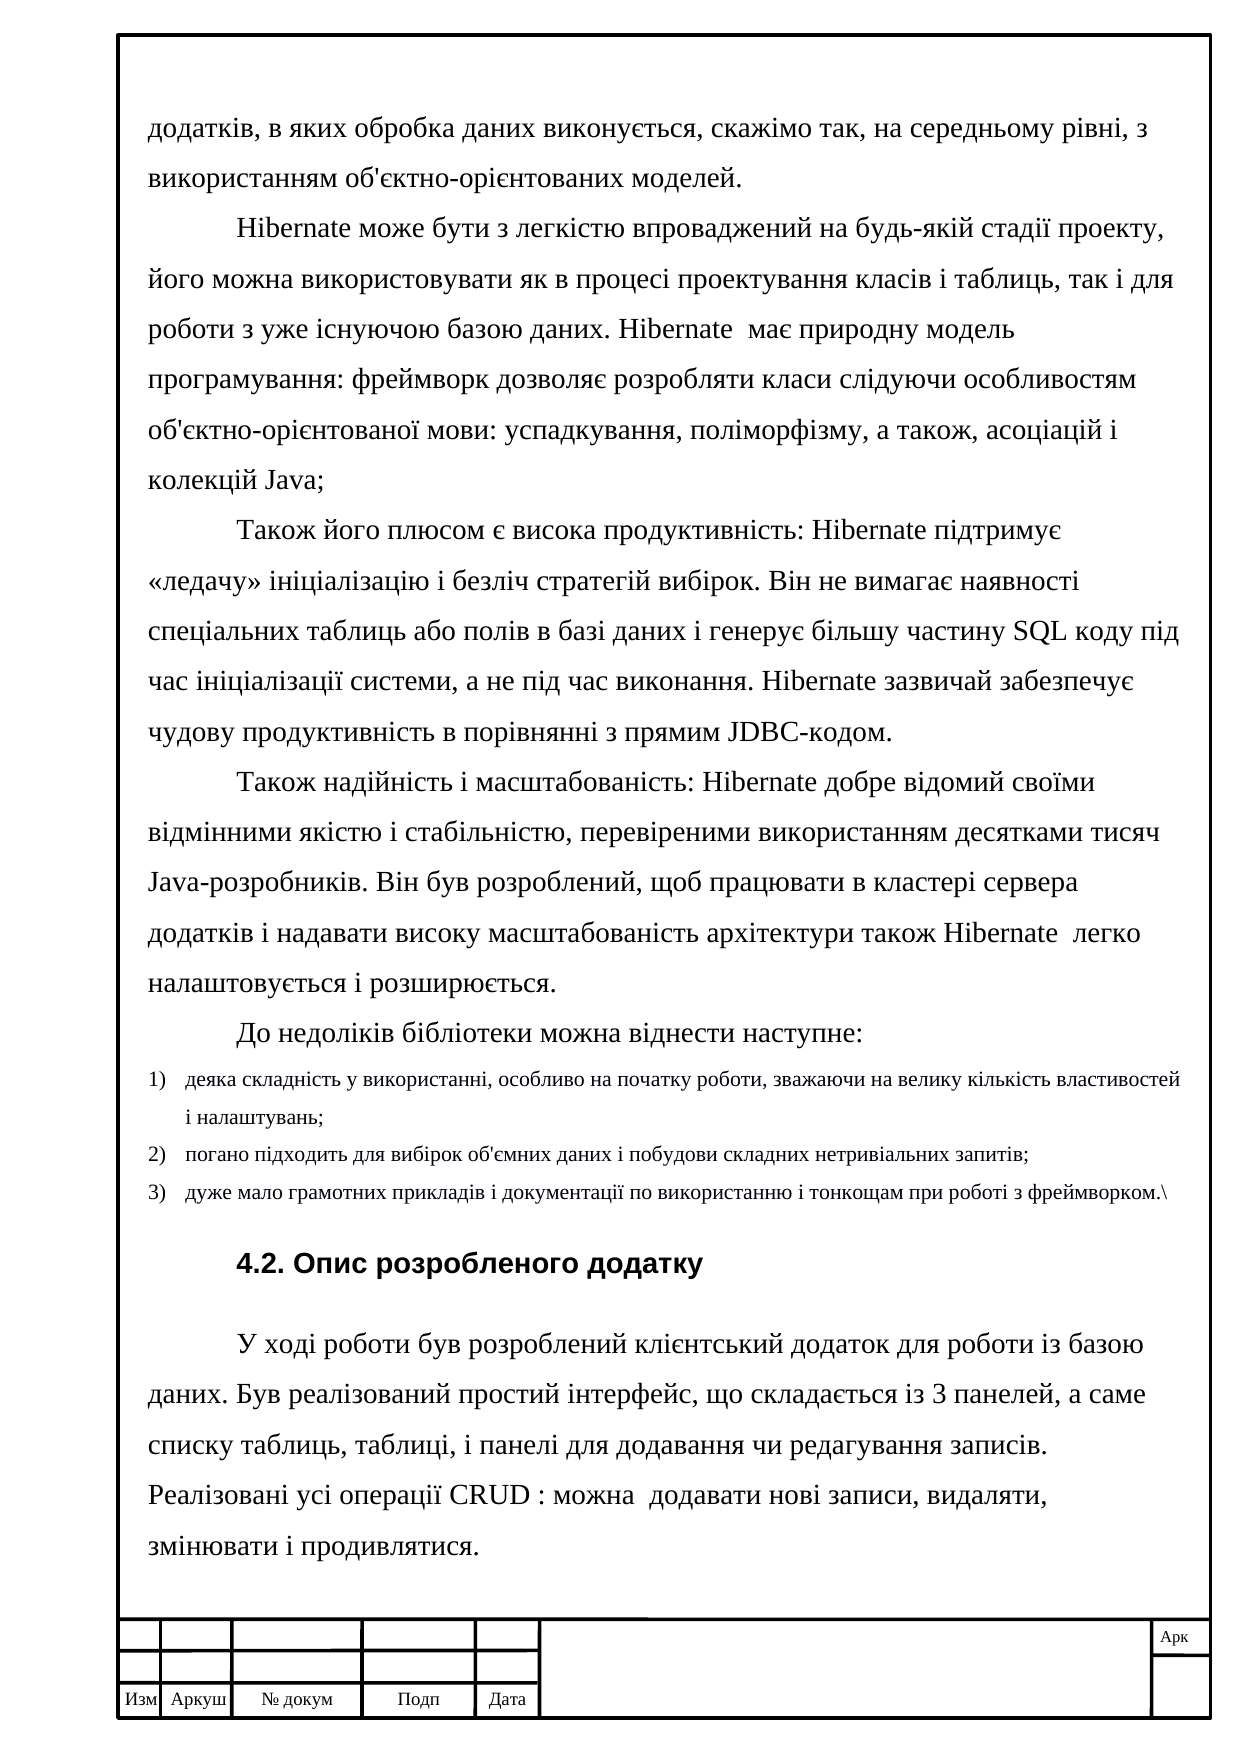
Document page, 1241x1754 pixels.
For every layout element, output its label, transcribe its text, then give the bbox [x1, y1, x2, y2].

list деяка складність у використанні, особливо на початку роботи, зважаючи на велику кількість властивостей і налаштувань; [148, 1066, 1181, 1129]
text До недоліків бібліотеки можна віднести наступне: [148, 1016, 1181, 1049]
text У ході роботи був розроблений клієнтський додаток для роботи із базою даних. Був реалізований простий інтерфейс, що складається із 3 панелей, а саме списку таблиць, таблиці, і панелі для додавання чи редагування записів. Реалізовані усі операції CRUD : можна додавати нові записи, видаляти, змінювати і продивлятися. [148, 1326, 1181, 1561]
text Також надійність і масштабованість: Hibernate добре відомий своїми відмінними якістю і стабільністю, перевіреними використанням десятками тисяч Java-розробників. Він був розроблений, щоб працювати в кластері сервера додатків і надавати високу масштабованість архітектури також Hibernate легко налаштовується і розширюється. [148, 764, 1181, 999]
text Hibernate може бути з легкістю впроваджений на будь-якій стадії проекту, його можна використовувати як в процесі проектування класів і таблиць, так і для роботи з уже існуючою базою даних. Hibernate має природну модель програмування: фреймворк дозволяє розробляти класи слідуючи особливостям об'єктно-орієнтованої мови: успадкування, поліморфізму, а також, асоціацій і колекцій Java; [148, 211, 1181, 496]
subtitle 4.2. Опис розробленого додатку [148, 1247, 1181, 1280]
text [148, 110, 1181, 194]
list погано підходить для вибірок об'ємних даних і побудови складних нетривіальних запитів; [148, 1141, 1181, 1167]
list дуже мало грамотних прикладів і документації по використанню і тонкощам при роботі з фреймворком.\ [148, 1179, 1181, 1204]
text Також його плюсом є висока продуктивність: Hibernate підтримує «ледачу» ініціалізацію і безліч стратегій вибірок. Він не вимагає наявності спеціальних таблиць або полів в базі даних і генерує більшу частину SQL коду під час ініціалізації системи, а не під час виконання. Hibernate зазвичай забезпечує чудову продуктивність в порівнянні з прямим JDBC-кодом. [148, 512, 1181, 747]
